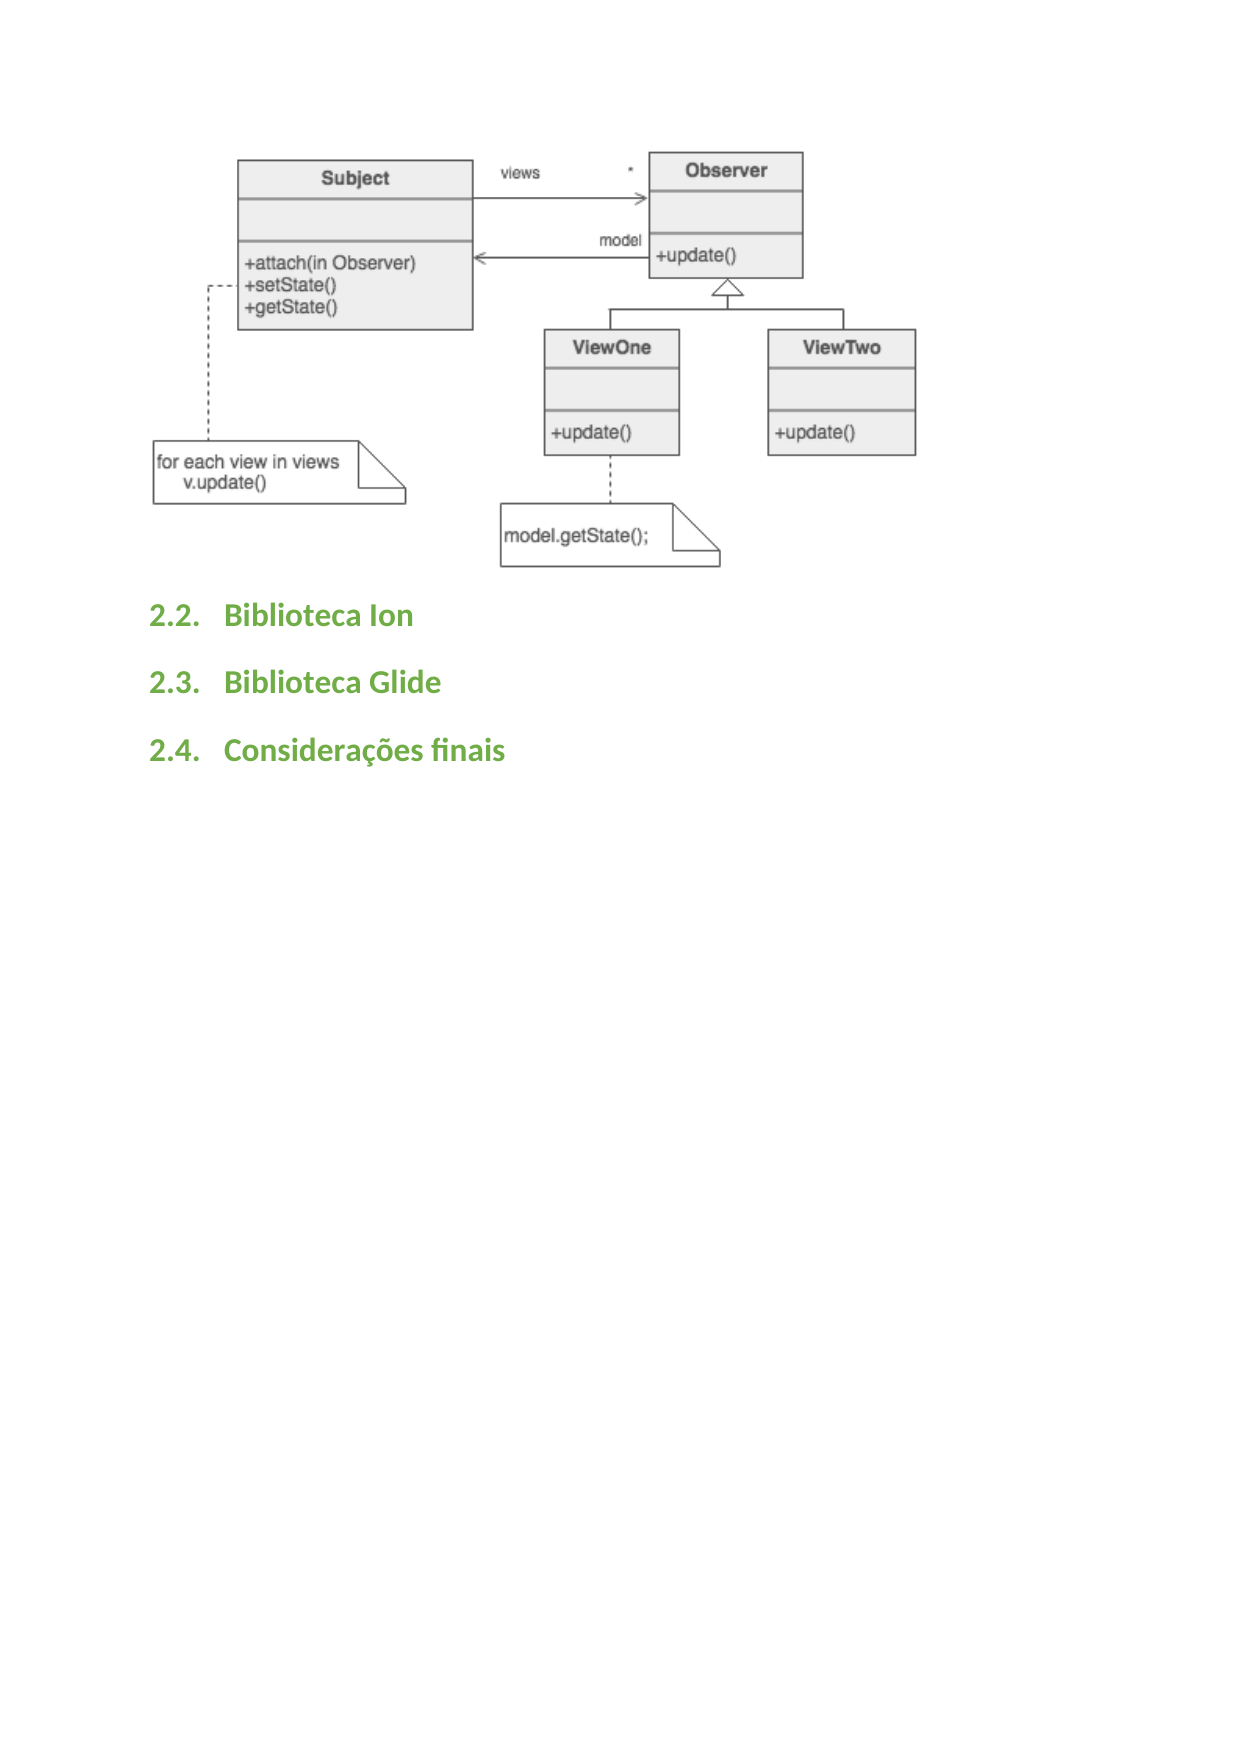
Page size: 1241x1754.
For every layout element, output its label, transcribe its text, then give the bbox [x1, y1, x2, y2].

picture [150, 150, 918, 569]
subtitle Biblioteca Ion [149, 594, 1090, 634]
subtitle Considerações finais [149, 729, 1090, 770]
subtitle Biblioteca Glide [149, 661, 1090, 702]
